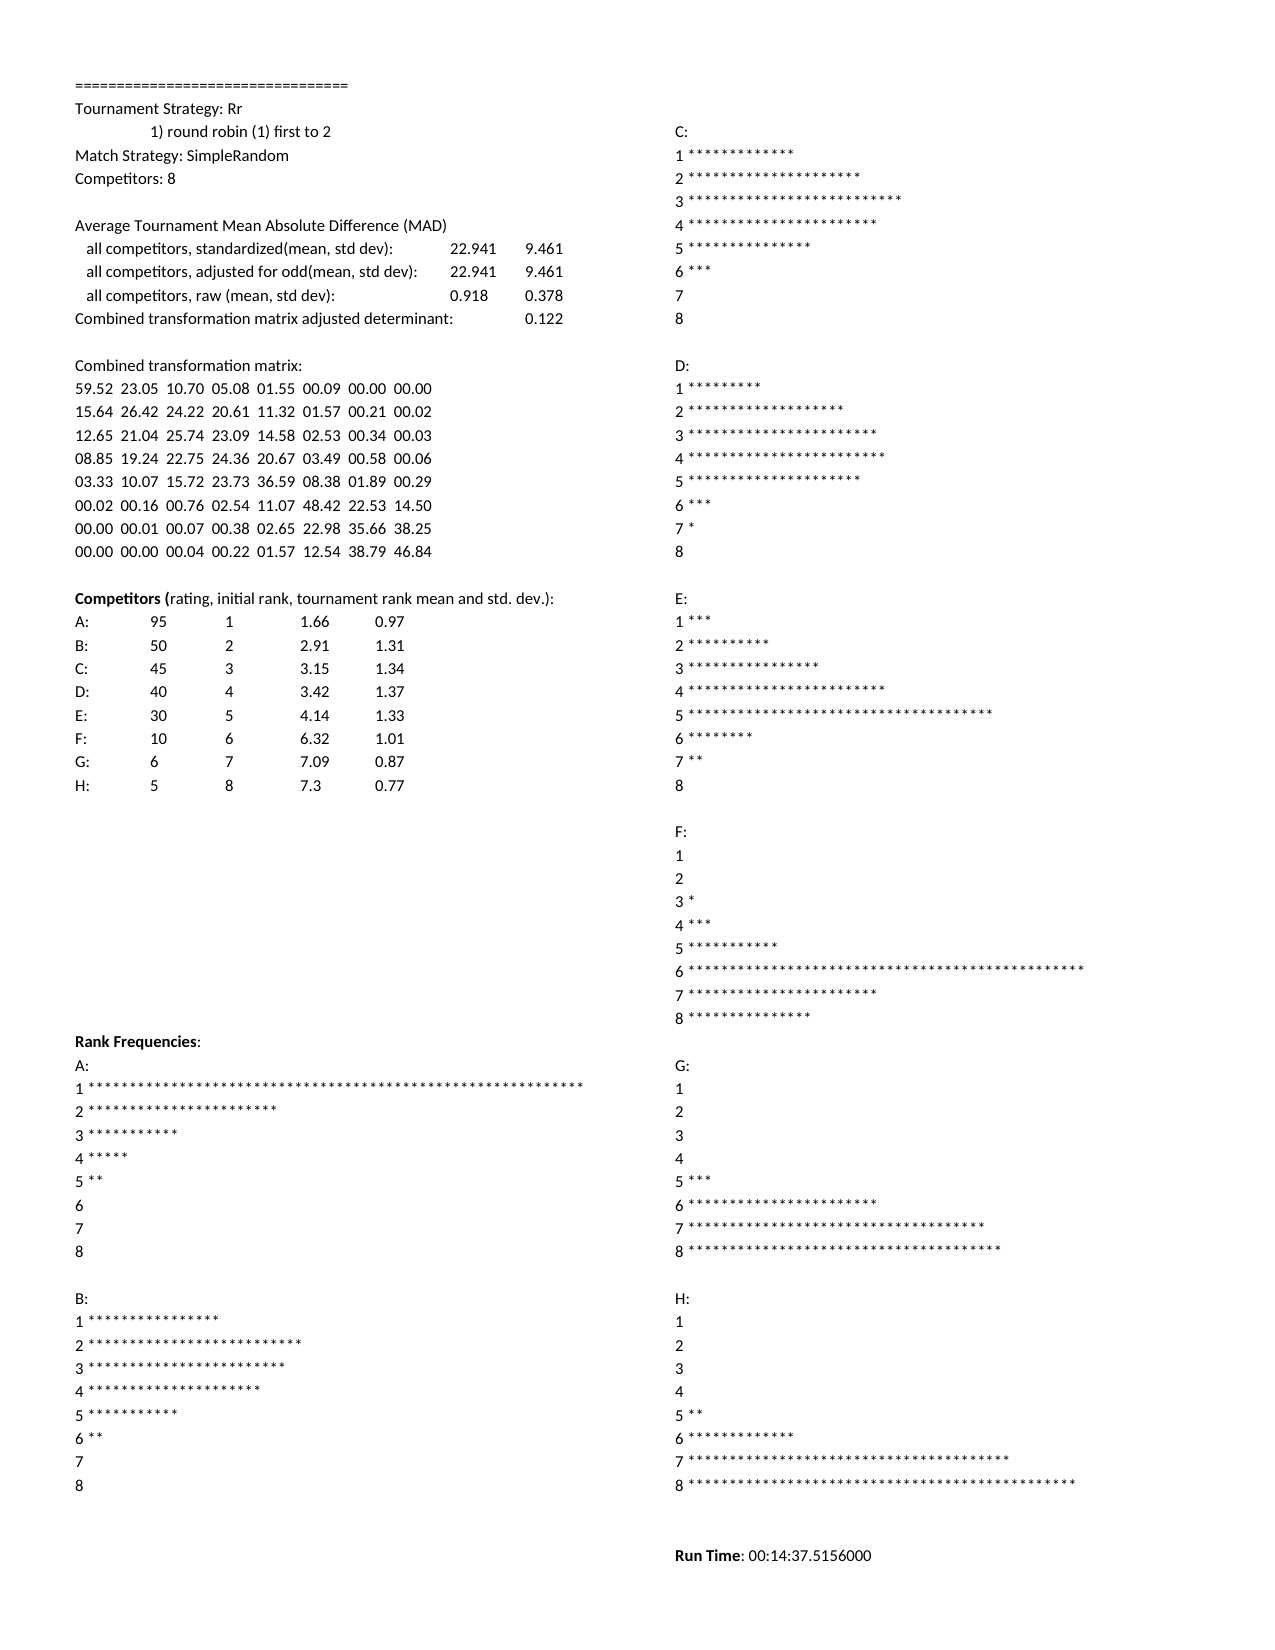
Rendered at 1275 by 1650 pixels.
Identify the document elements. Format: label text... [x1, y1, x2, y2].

text 7 ** [675, 752, 1200, 772]
text A: 95 1 1.66 0.97 [75, 612, 600, 632]
text all competitors, adjusted for odd(mean, std dev): 22.941 9.461 [75, 262, 600, 282]
text 6 *** [675, 495, 1200, 515]
text 59.52 23.05 10.70 05.08 01.55 00.09 00.00 00.00 [75, 378, 600, 399]
text B: 50 2 2.91 1.31 [75, 635, 600, 655]
text 8 [675, 542, 1200, 562]
text 2 *********************** [75, 1102, 600, 1122]
text 2 ********************* [675, 168, 1200, 189]
text 00.00 00.00 00.04 00.22 01.57 12.54 38.79 46.84 [75, 542, 600, 562]
text 7 [675, 285, 1200, 305]
text 4 [675, 1382, 1200, 1402]
text 7 *************************************** [675, 1452, 1200, 1472]
text 1) round robin (1) first to 2 [75, 122, 600, 142]
text 2 [675, 868, 1200, 889]
text 1 *** [675, 612, 1200, 632]
text 5 *** [675, 1172, 1200, 1192]
text 2 [675, 1102, 1200, 1122]
text B: [75, 1288, 600, 1309]
text G: 6 7 7.09 0.87 [75, 752, 600, 772]
text 6 ************************************************ [675, 962, 1200, 982]
text 3 [675, 1125, 1200, 1145]
text 2 [675, 1335, 1200, 1355]
text 1 **************** [75, 1312, 600, 1332]
text 5 ************************************* [675, 705, 1200, 725]
text 3 [675, 1358, 1200, 1379]
text 5 ** [675, 1405, 1200, 1425]
text 4 ************************ [675, 448, 1200, 469]
text 12.65 21.04 25.74 23.09 14.58 02.53 00.34 00.03 [75, 425, 600, 445]
text 5 ********************* [675, 472, 1200, 492]
text 3 **************** [675, 658, 1200, 679]
text Combined transformation matrix adjusted determinant: 0.122 [75, 308, 600, 329]
text all competitors, standardized(mean, std dev): 22.941 9.461 [75, 238, 600, 259]
text C: [675, 122, 1200, 142]
text 8 ************************************** [675, 1242, 1200, 1262]
text 3 ************************** [675, 192, 1200, 212]
text 00.02 00.16 00.76 02.54 11.07 48.42 22.53 14.50 [75, 495, 600, 515]
text 1 ********* [675, 378, 1200, 399]
text 08.85 19.24 22.75 24.36 20.67 03.49 00.58 00.06 [75, 448, 600, 469]
text A: [75, 1055, 600, 1075]
text G: [675, 1055, 1200, 1075]
text H: [675, 1288, 1200, 1309]
text 1 [675, 1078, 1200, 1099]
text 3 ************************ [75, 1358, 600, 1379]
text F: [675, 822, 1200, 842]
text 6 *********************** [675, 1195, 1200, 1215]
text 00.00 00.01 00.07 00.38 02.65 22.98 35.66 38.25 [75, 518, 600, 539]
text 6 ** [75, 1428, 600, 1449]
text 7 *********************** [675, 985, 1200, 1005]
text 1 ************* [675, 145, 1200, 165]
text 7 [75, 1452, 600, 1472]
text 2 ********** [675, 635, 1200, 655]
text H: 5 8 7.3 0.77 [75, 775, 600, 795]
text 4 *********************** [675, 215, 1200, 235]
text 8 *************** [675, 1008, 1200, 1029]
text 5 *************** [675, 238, 1200, 259]
text 4 *** [675, 915, 1200, 935]
text 6 [75, 1195, 600, 1215]
text C: 45 3 3.15 1.34 [75, 658, 600, 679]
text Competitors: 8 [75, 168, 600, 189]
text 6 ************* [675, 1428, 1200, 1449]
text Combined transformation matrix: [75, 355, 600, 375]
text 7 ************************************ [675, 1218, 1200, 1239]
text D: [675, 355, 1200, 375]
text 03.33 10.07 15.72 23.73 36.59 08.38 01.89 00.29 [75, 472, 600, 492]
text 6 *** [675, 262, 1200, 282]
text 3 * [675, 892, 1200, 912]
text 8 [675, 775, 1200, 795]
text 4 [675, 1148, 1200, 1169]
text 15.64 26.42 24.22 20.61 11.32 01.57 00.21 00.02 [75, 402, 600, 422]
text 8 [75, 1242, 600, 1262]
text 5 *********** [75, 1405, 600, 1425]
text 6 ******** [675, 728, 1200, 749]
text 4 ***** [75, 1148, 600, 1169]
text Match Strategy: SimpleRandom [75, 145, 600, 165]
text E: [675, 588, 1200, 609]
text Run Time: 00:14:37.5156000 [675, 1545, 1200, 1565]
text F: 10 6 6.32 1.01 [75, 728, 600, 749]
text 4 ************************ [675, 682, 1200, 702]
text 7 [75, 1218, 600, 1239]
text 7 * [675, 518, 1200, 539]
text 2 ******************* [675, 402, 1200, 422]
text Competitors (rating, initial rank, tournament rank mean and std. dev.): [75, 588, 600, 609]
text 4 ********************* [75, 1382, 600, 1402]
text 1 ************************************************************ [75, 1078, 600, 1099]
text D: 40 4 3.42 1.37 [75, 682, 600, 702]
text 2 ************************** [75, 1335, 600, 1355]
text 8 [675, 308, 1200, 329]
text Rank Frequencies: [75, 1032, 600, 1052]
text 3 *********** [75, 1125, 600, 1145]
text E: 30 5 4.14 1.33 [75, 705, 600, 725]
text 8 *********************************************** [675, 1475, 1200, 1495]
text 5 *********** [675, 938, 1200, 959]
text 5 ** [75, 1172, 600, 1192]
text Tournament Strategy: Rr [75, 98, 600, 119]
text 8 [75, 1475, 600, 1495]
text Average Tournament Mean Absolute Difference (MAD) [75, 215, 600, 235]
text 3 *********************** [675, 425, 1200, 445]
text 1 [675, 845, 1200, 865]
text 1 [675, 1312, 1200, 1332]
text ================================= [75, 75, 600, 95]
text all competitors, raw (mean, std dev): 0.918 0.378 [75, 285, 600, 305]
